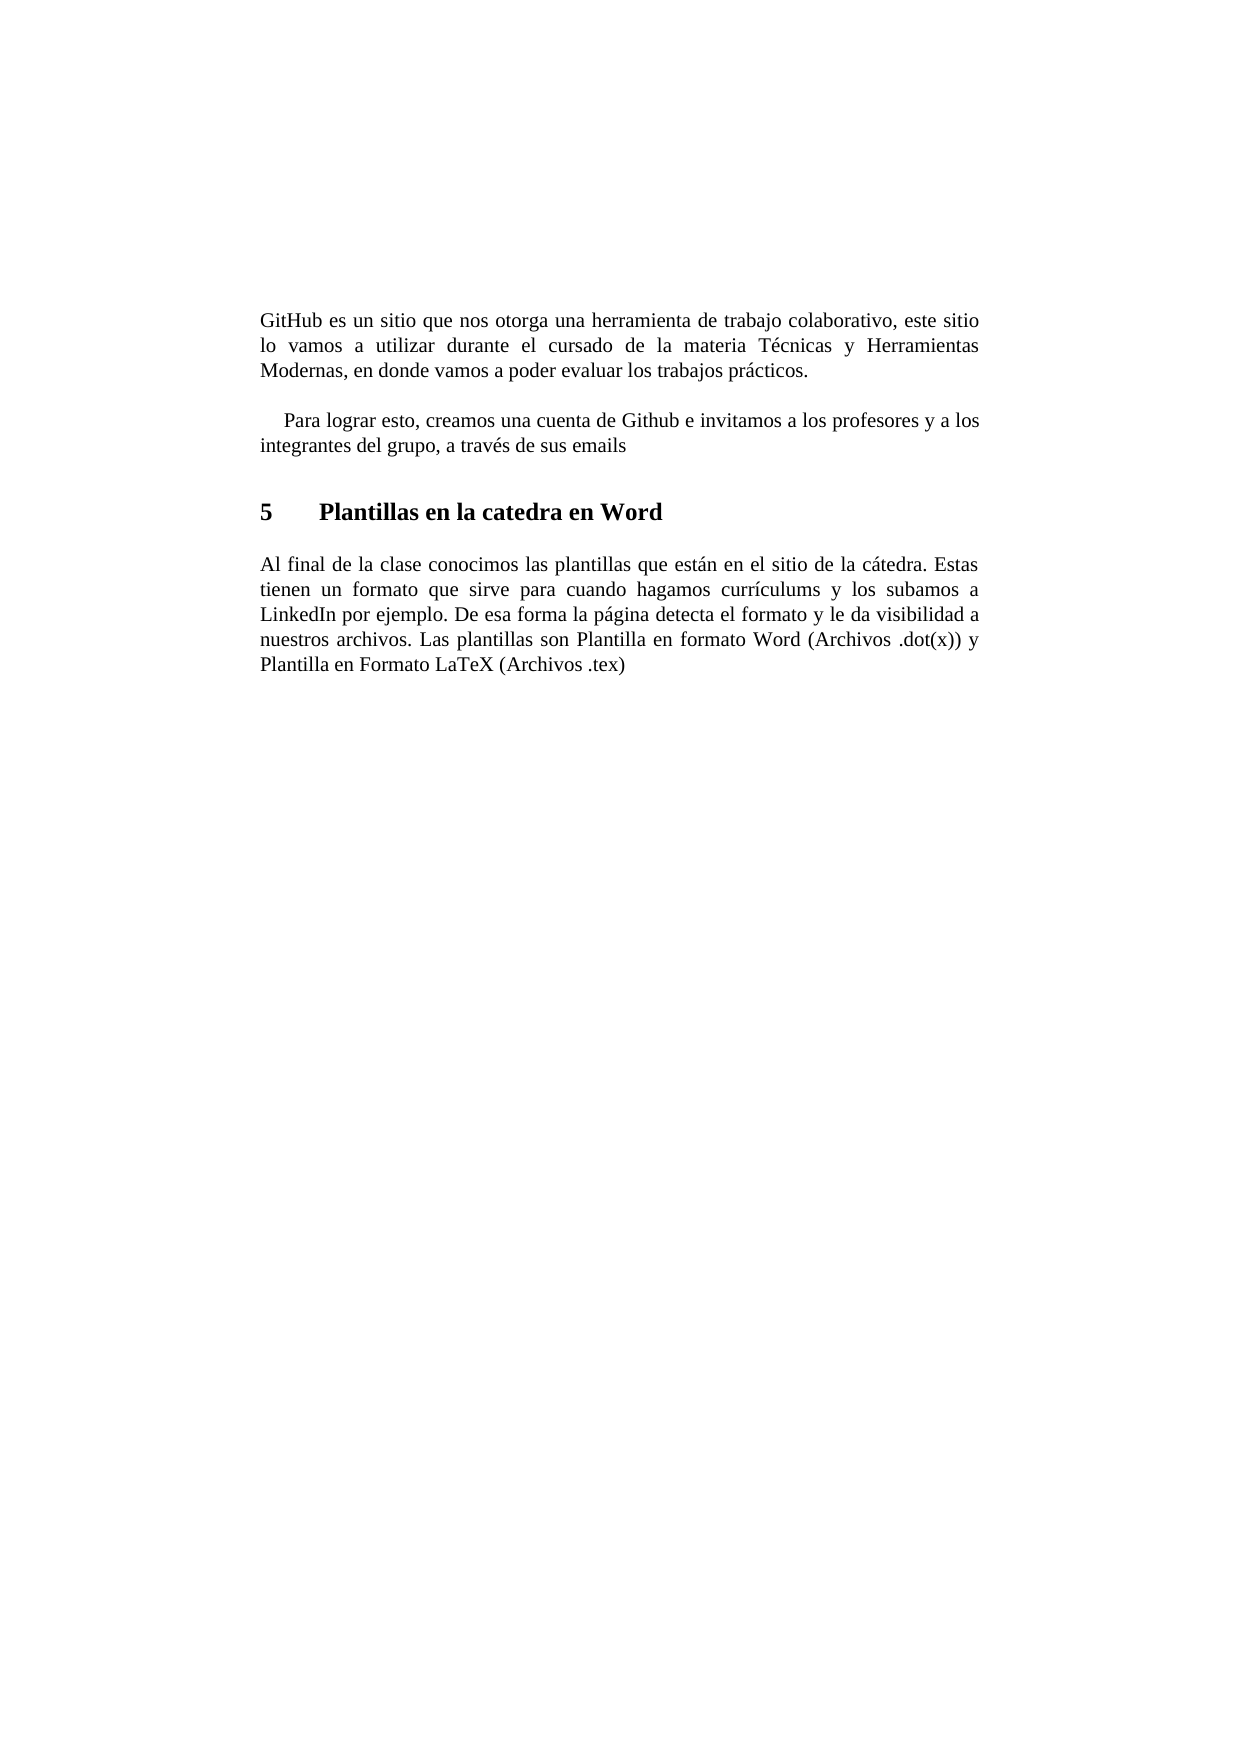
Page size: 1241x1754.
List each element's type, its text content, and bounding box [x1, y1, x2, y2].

text Para lograr esto, creamos una cuenta de Github e invitamos a los profesores y a los integrantes del grupo, a través de sus emails [260, 407, 980, 457]
text GitHub es un sitio que nos otorga una herramienta de trabajo colaborativo, este sitio lo vamos a utilizar durante el cursado de la materia Técnicas y Herramientas Modernas, en donde vamos a poder evaluar los trabajos prácticos. [260, 307, 980, 382]
text Al final de la clase conocimos las plantillas que están en el sitio de la cátedra. Estas tienen un formato que sirve para cuando hagamos currículums y los subamos a LinkedIn por ejemplo. De esa forma la página detecta el formato y le da visibilidad a nuestros archivos. Las plantillas son Plantilla en formato Word (Archivos .dot(x)) y Plantilla en Formato LaTeX (Archivos .tex) [260, 551, 980, 676]
subtitle Plantillas en la catedra en Word [260, 494, 980, 526]
